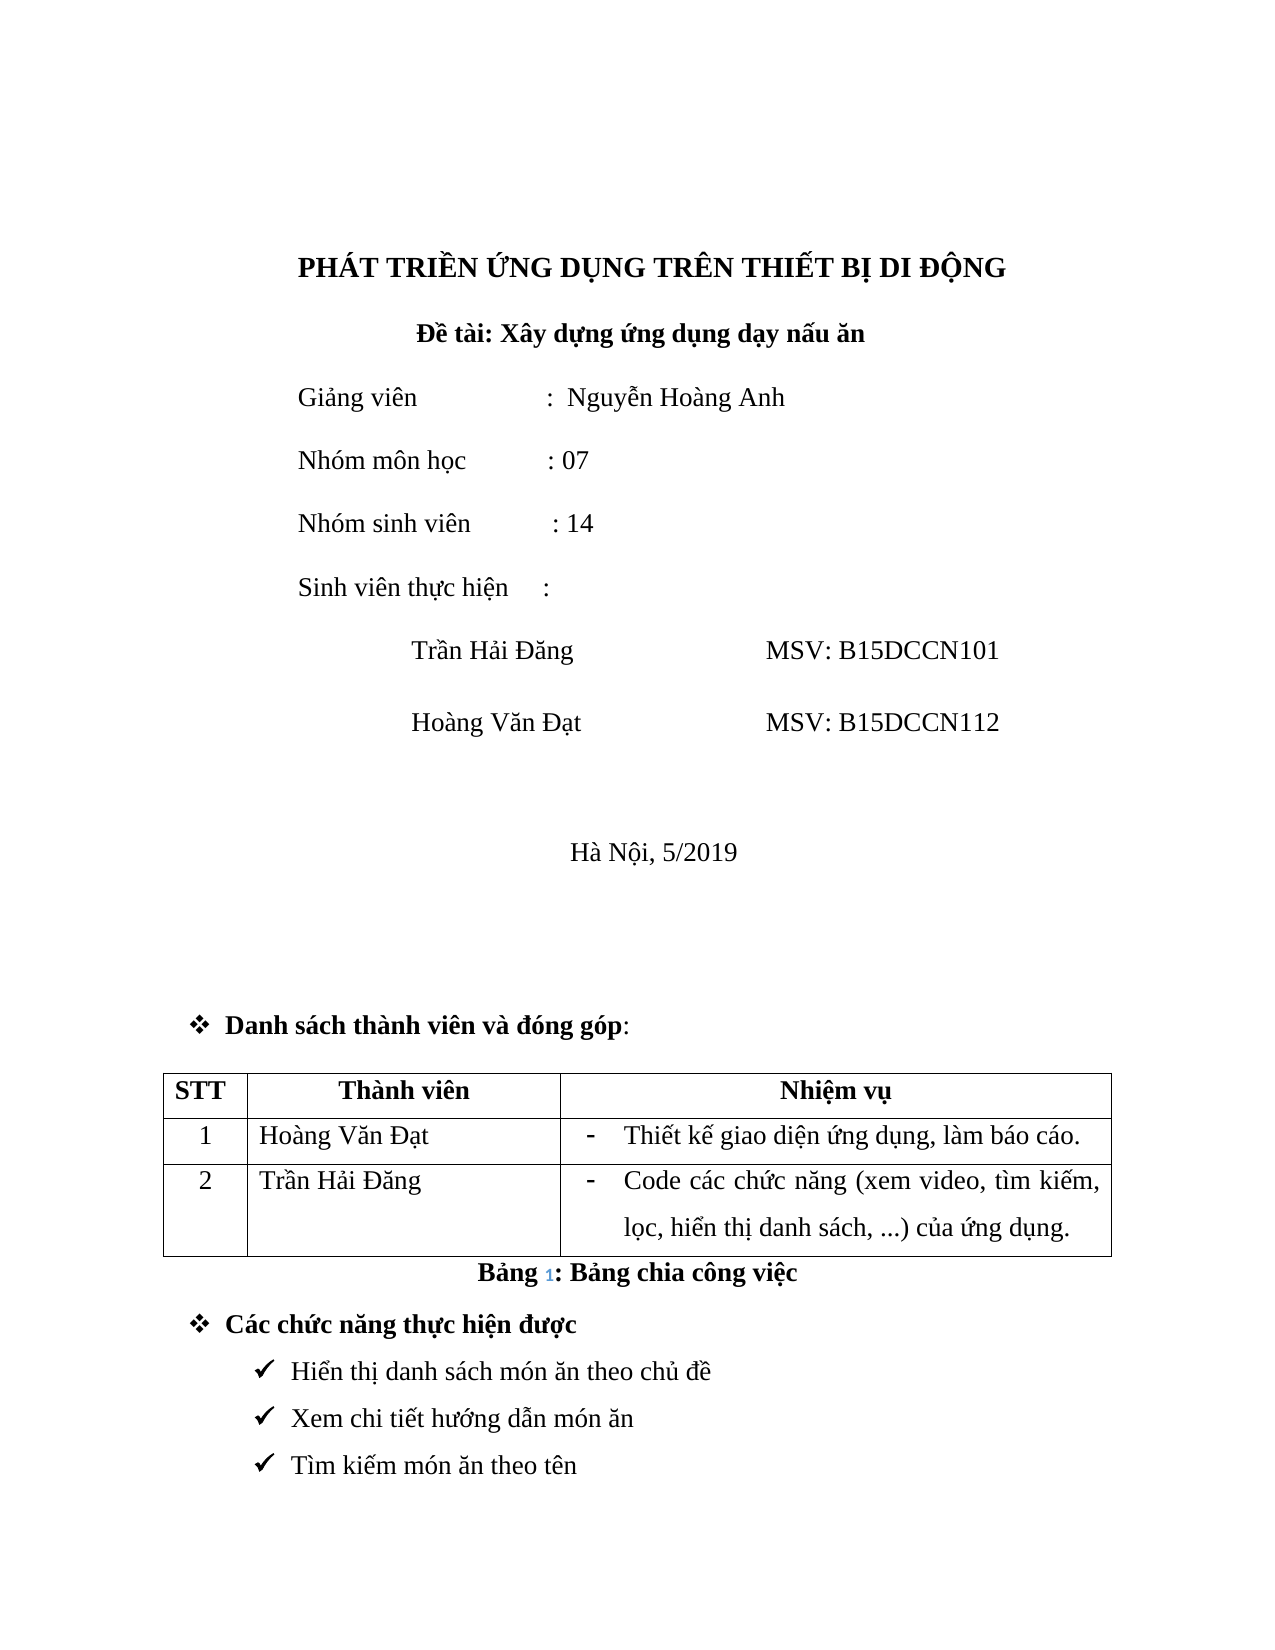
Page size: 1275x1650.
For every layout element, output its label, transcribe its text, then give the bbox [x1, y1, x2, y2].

table_cell MSV: B15DCCN112 [754, 706, 1042, 777]
table_header Thành viên [248, 1074, 560, 1118]
list Xem chi tiết hướng dẫn món ăn [253, 1402, 1125, 1433]
table_cell Trần Hải Đăng [248, 1165, 560, 1256]
list Các chức năng thực hiện được [187, 1308, 1125, 1340]
text Nhóm môn học : 07 [209, 444, 1125, 475]
table_cell Hoàng Văn Đạt [248, 1119, 560, 1163]
table_cell 2 [164, 1165, 247, 1256]
list Hiển thị danh sách món ăn theo chủ đề [253, 1355, 1125, 1387]
table_header Nhiệm vụ [561, 1074, 1111, 1118]
text Sinh viên thực hiện : [209, 571, 1125, 602]
table_header Trần Hải Đăng [400, 634, 754, 706]
list Tìm kiếm món ăn theo tên [253, 1449, 1125, 1480]
text Giảng viên : Nguyễn Hoàng Anh [209, 381, 1125, 412]
text Nhóm sinh viên : 14 [209, 508, 1125, 539]
text Bảng 1: Bảng chia công việc [150, 1257, 1125, 1288]
table_cell 1 [164, 1119, 247, 1163]
table_cell Hoàng Văn Đạt [400, 706, 754, 777]
table_cell Code các chức năng (xem video, tìm kiếm, lọc, hiển thị danh sách, ...) của ứng dụng. [561, 1165, 1111, 1256]
list Danh sách thành viên và đóng góp: [187, 1009, 1125, 1040]
text PHÁT TRIỀN ỨNG DỤNG TRÊN THIẾT BỊ DI ĐỘNG [209, 251, 1125, 284]
table_header STT [164, 1074, 247, 1118]
table_cell Thiết kế giao diện ứng dụng, làm báo cáo. [561, 1119, 1111, 1163]
table_header MSV: B15DCCN101 [754, 634, 1042, 706]
text Đề tài: Xây dựng ứng dụng dạy nấu ăn [209, 318, 1125, 349]
text Hà Nội, 5/2019 [150, 836, 1125, 867]
